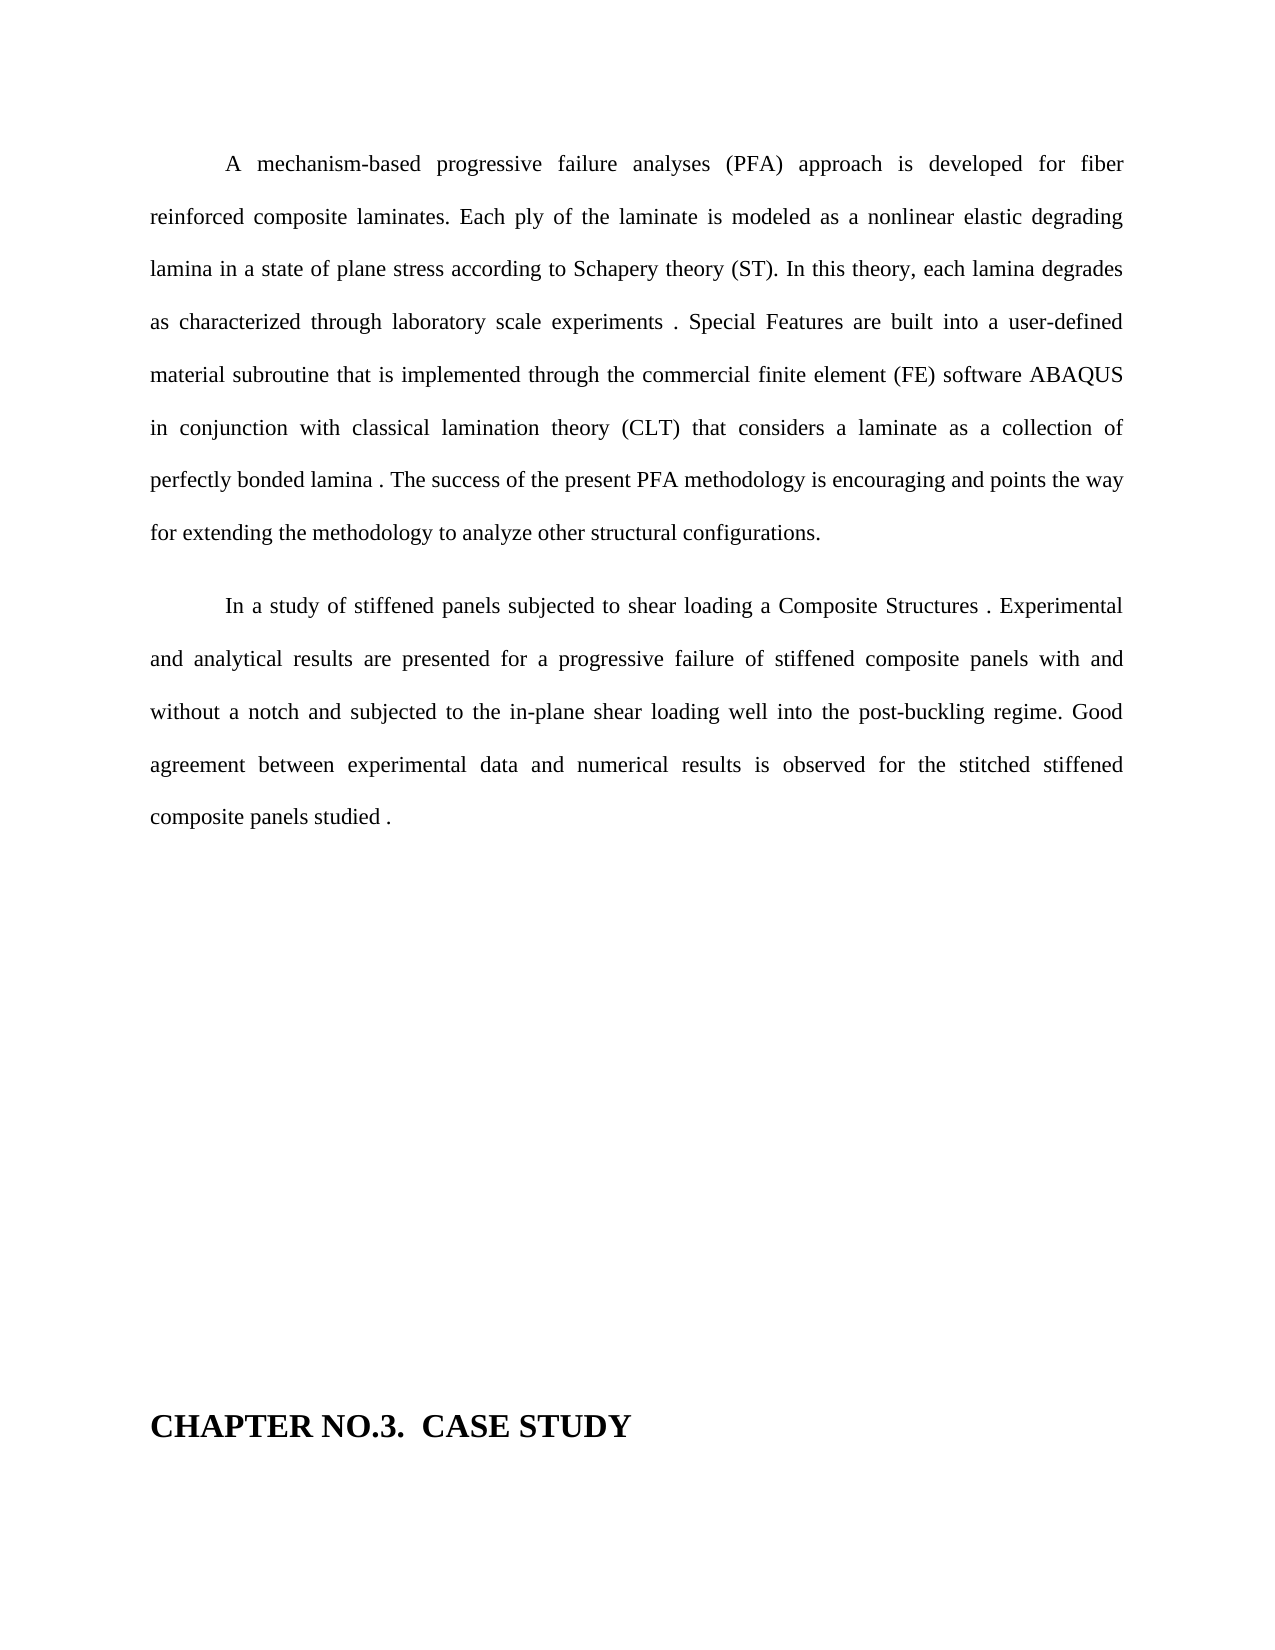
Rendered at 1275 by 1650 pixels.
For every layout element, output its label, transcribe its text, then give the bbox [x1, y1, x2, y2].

text A mechanism-based progressive failure analyses (PFA) approach is developed for fiber reinforced composite laminates. Each ply of the laminate is modeled as a nonlinear elastic degrading lamina in a state of plane stress according to Schapery theory (ST). In this theory, each lamina degrades as characterized through laboratory scale experiments . Special Features are built into a user-defined material subroutine that is implemented through the commercial finite element (FE) software ABAQUS in conjunction with classical lamination theory (CLT) that considers a laminate as a collection of perfectly bonded lamina . The success of the present PFA methodology is encouraging and points the way for extending the methodology to analyze other structural configurations. [150, 150, 1125, 545]
text In a study of stiffened panels subjected to shear loading a Composite Structures . Experimental and analytical results are presented for a progressive failure of stiffened composite panels with and without a notch and subjected to the in-plane shear loading well into the post-buckling regime. Good agreement between experimental data and numerical results is observed for the stitched stiffened composite panels studied . [150, 592, 1125, 830]
text CHAPTER NO.3. CASE STUDY [150, 1406, 1125, 1445]
